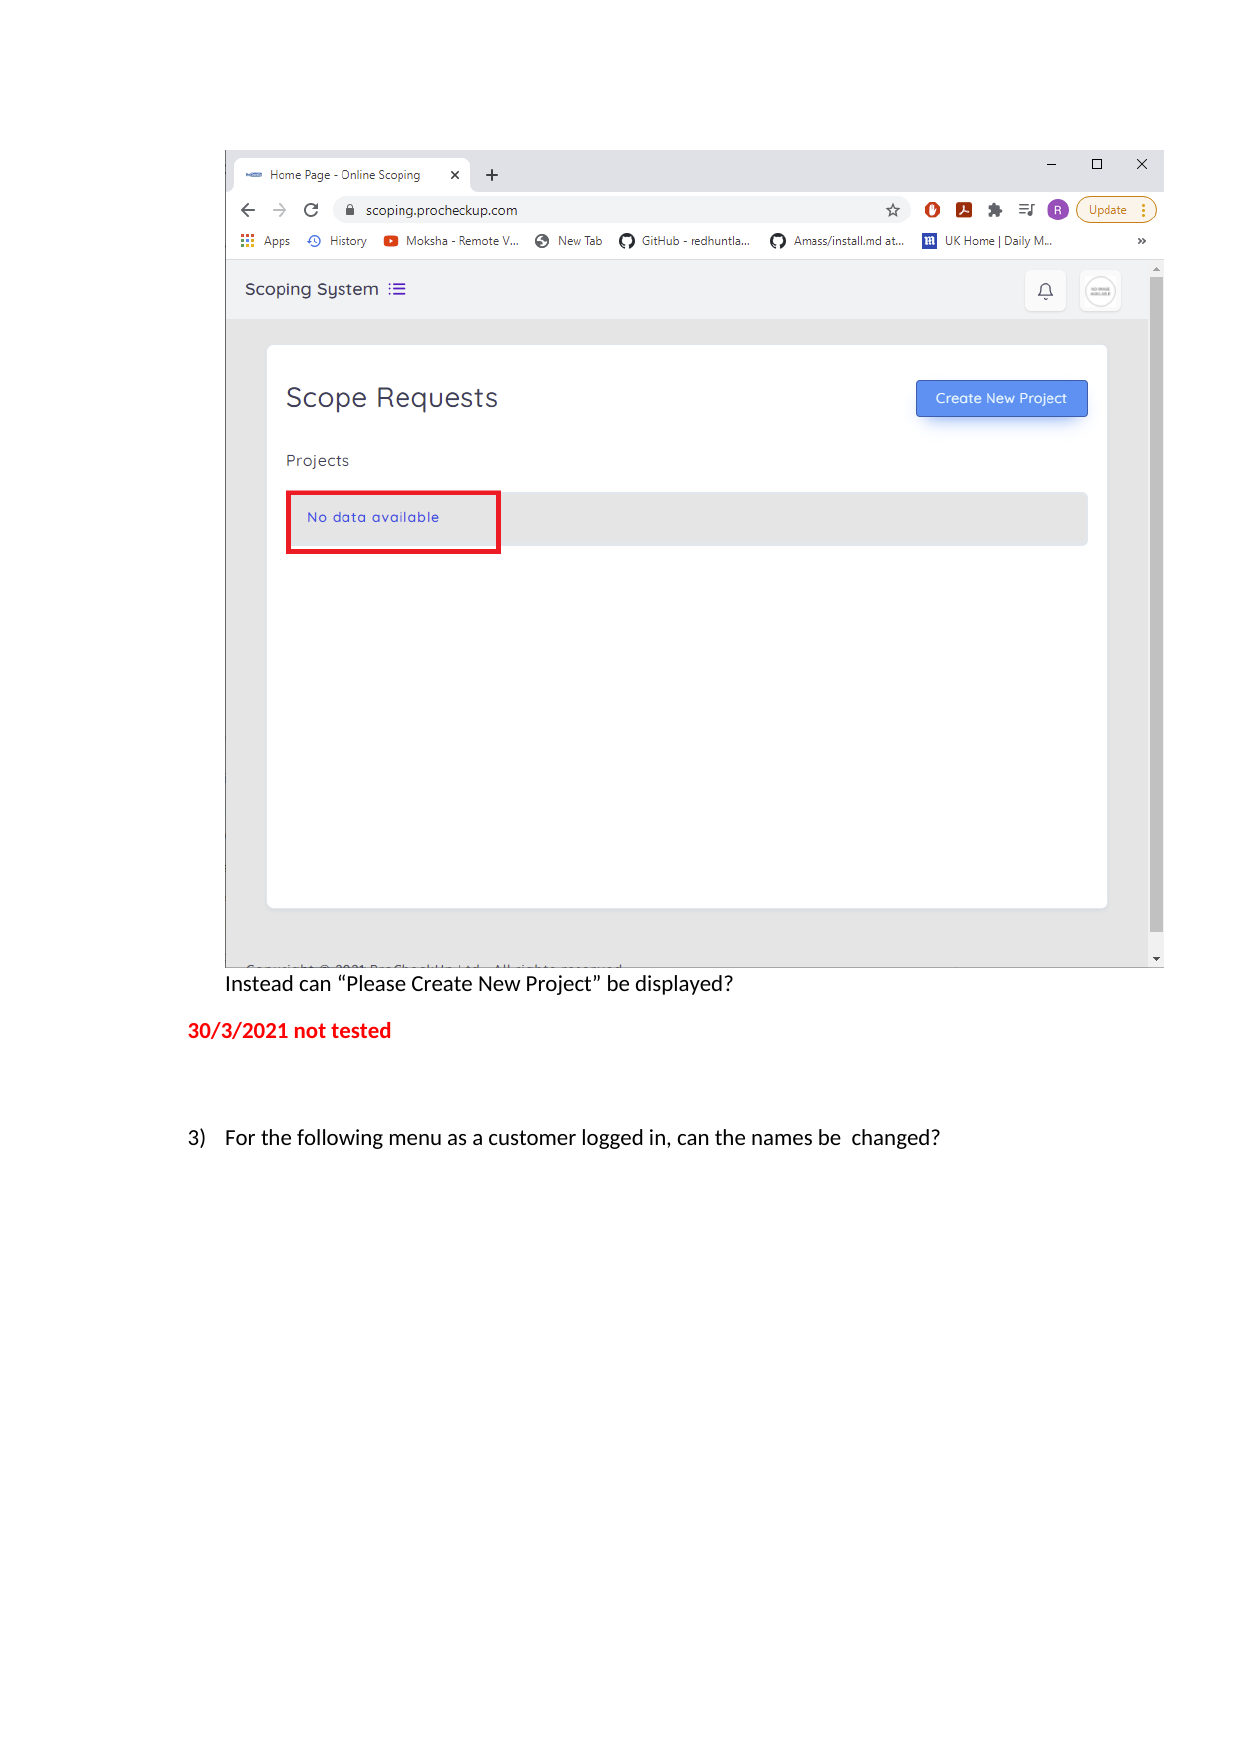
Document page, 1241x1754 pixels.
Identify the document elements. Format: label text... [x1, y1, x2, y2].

text 30/3/2021 not tested [187, 1016, 1090, 1044]
list For the following menu as a customer logged in, can the names be changed? [187, 1123, 1090, 1152]
list Instead can “Please Create New Project” be displayed? [225, 969, 1090, 997]
picture [225, 150, 1164, 968]
